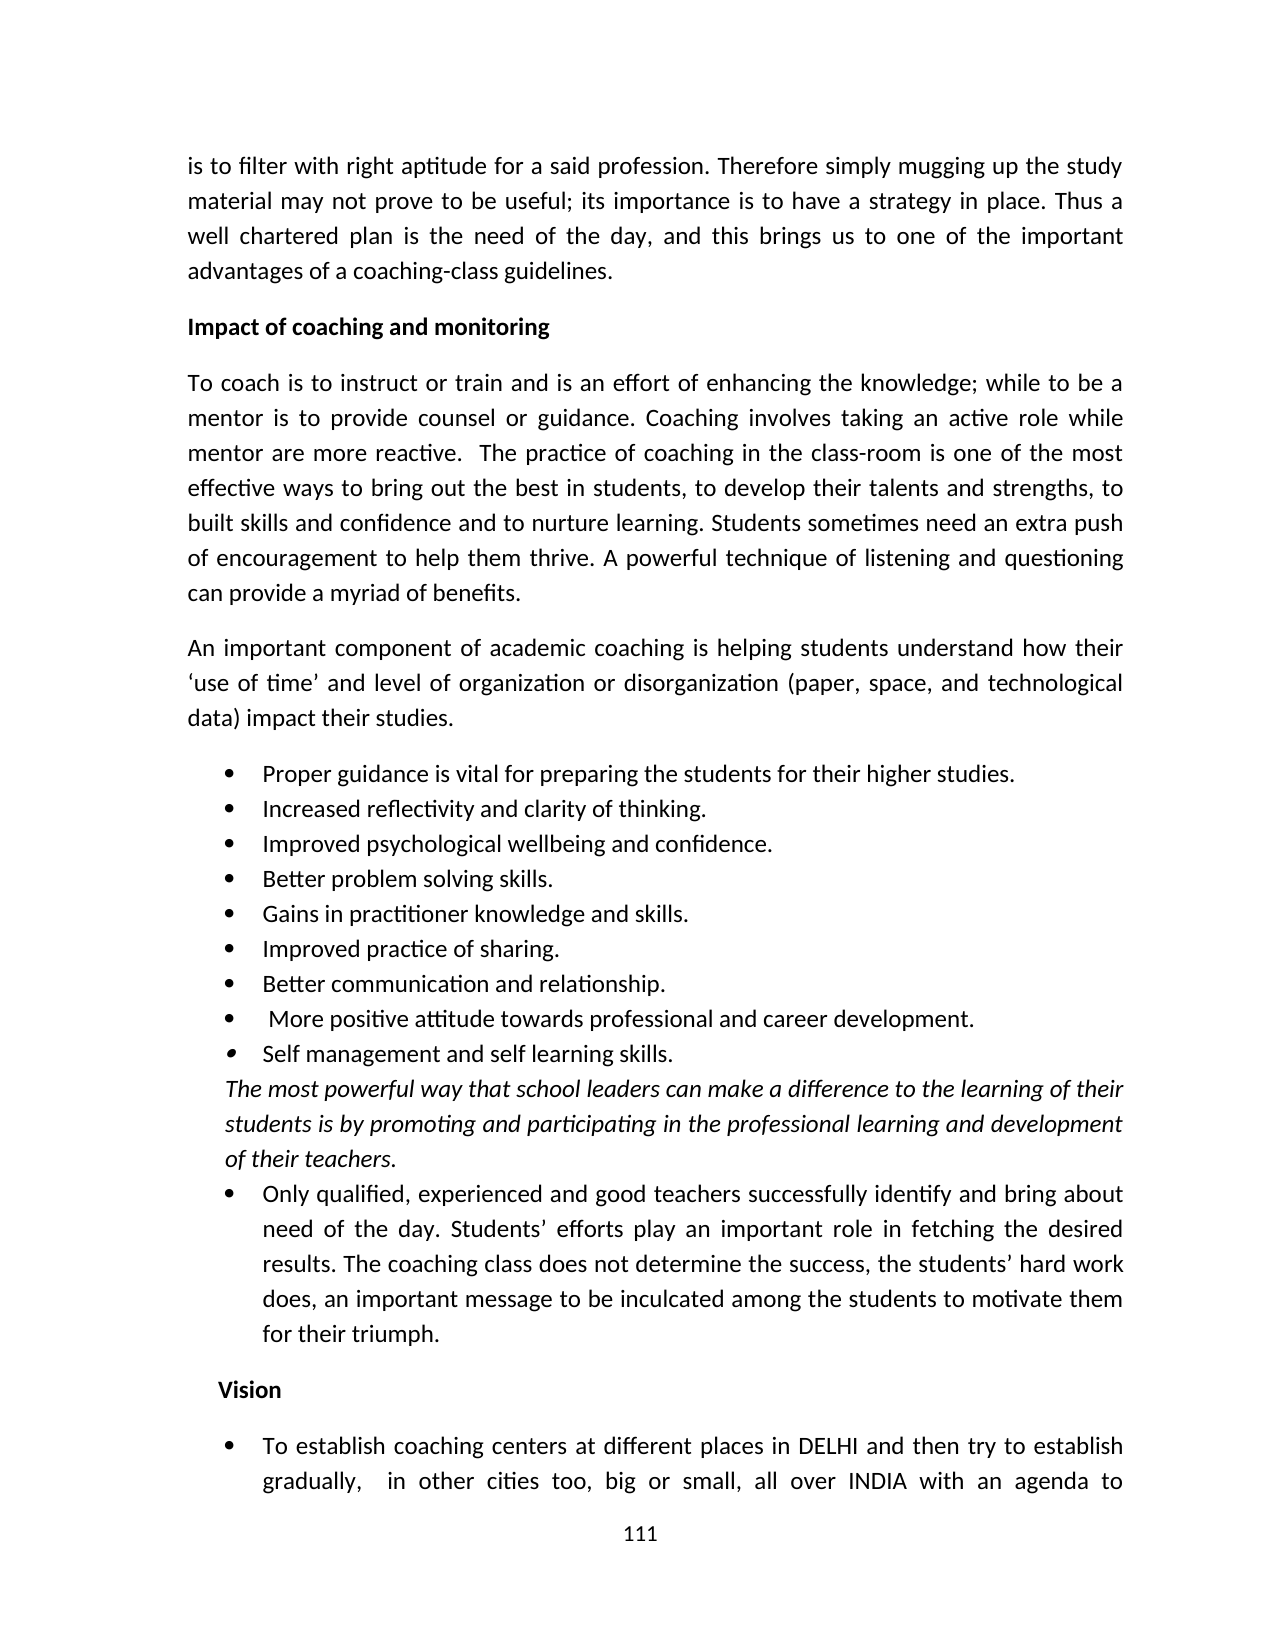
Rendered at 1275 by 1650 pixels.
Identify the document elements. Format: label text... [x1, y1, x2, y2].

text Vision [150, 1374, 1125, 1405]
text To coach is to instruct or train and is an effort of enhancing the knowledge; while to be a mentor is to provide counsel or guidance. Coaching involves taking an active role while mentor are more reactive. The practice of coaching in the class-room is one of the most effective ways to bring out the best in students, to develop their talents and strengths, to built skills and confidence and to nurture learning. Students sometimes need an extra push of encouragement to help them thrive. A powerful technique of listening and questioning can provide a myriad of benefits. [187, 367, 1125, 607]
list The most powerful way that school leaders can make a difference to the learning of their students is by promoting and participating in the professional learning and development of their teachers. [225, 1073, 1125, 1174]
list Better communication and relationship. [225, 968, 1125, 999]
text Impact of coaching and monitoring [187, 311, 1125, 341]
list Improved practice of sharing. [225, 933, 1125, 964]
list Better problem solving skills. [225, 863, 1125, 894]
list Increased reflectivity and clarity of thinking. [225, 793, 1125, 824]
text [187, 150, 1125, 286]
list Self management and self learning skills. [225, 1038, 1125, 1069]
list Improved psychological wellbeing and confidence. [225, 828, 1125, 859]
text An important component of academic coaching is helping students understand how their ‘use of time’ and level of organization or disorganization (paper, space, and technological data) impact their studies. [187, 632, 1125, 733]
list More positive attitude towards professional and career development. [225, 1003, 1125, 1034]
list Proper guidance is vital for preparing the students for their higher studies. [225, 758, 1125, 789]
list Gains in practitioner knowledge and skills. [225, 898, 1125, 929]
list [225, 1430, 1125, 1496]
list Only qualified, experienced and good teachers successfully identify and bring about need of the day. Students’ efforts play an important role in fetching the desired results. The coaching class does not determine the success, the students’ hard work does, an important message to be inculcated among the students to motivate them for their triumph. [225, 1178, 1125, 1349]
